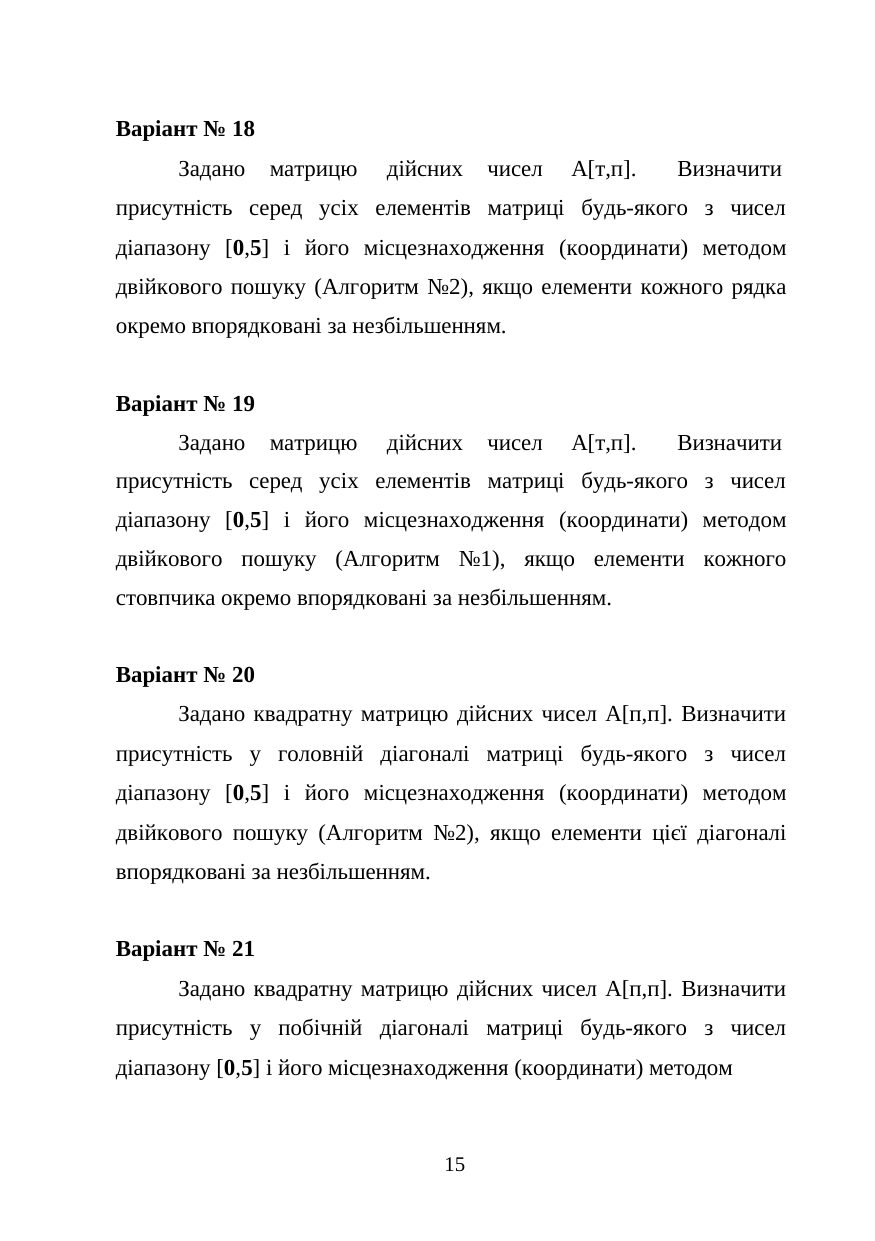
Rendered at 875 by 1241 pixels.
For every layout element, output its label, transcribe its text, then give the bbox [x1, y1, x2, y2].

text Варіант № 19 [116, 380, 787, 419]
text Варіант № 20 [116, 651, 787, 690]
text присутність серед усіх елементів матриці будь-якого з чисел діапазону [0,5] і його місцезнаходження (координати) методом двійкового пошуку (Алгоритм №2), якщо елементи кожного рядка окремо впорядковані за незбільшенням. [116, 184, 787, 342]
text Задано матрицю дійсних чисел А[т,п]. Визначити [116, 419, 787, 458]
text присутність серед усіх елементів матриці будь-якого з чисел діапазону [0,5] і його місцезнаходження (координати) методом двійкового пошуку (Алгоритм №1), якщо елементи кожного стовпчика окремо впорядковані за незбільшенням. [116, 458, 787, 613]
text Задано квадратну матрицю дійсних чисел А[п,п]. Визначити присутність у головній діагоналі матриці будь-якого з чисел діапазону [0,5] і його місцезнаходження (координати) методом двійкового пошуку (Алгоритм №2), якщо елементи цієї діагоналі впорядковані за незбільшенням. [116, 690, 787, 887]
text Задано матрицю дійсних чисел А[т,п]. Визначити [116, 144, 787, 184]
text Варіант № 21 [116, 925, 787, 964]
text Задано квадратну матрицю дійсних чисел А[п,п]. Визначити присутність у побічній діагоналі матриці будь-якого з чисел діапазону [0,5] і його місцезнаходження (координати) методом [116, 964, 787, 1083]
text Варіант № 18 [116, 105, 787, 144]
